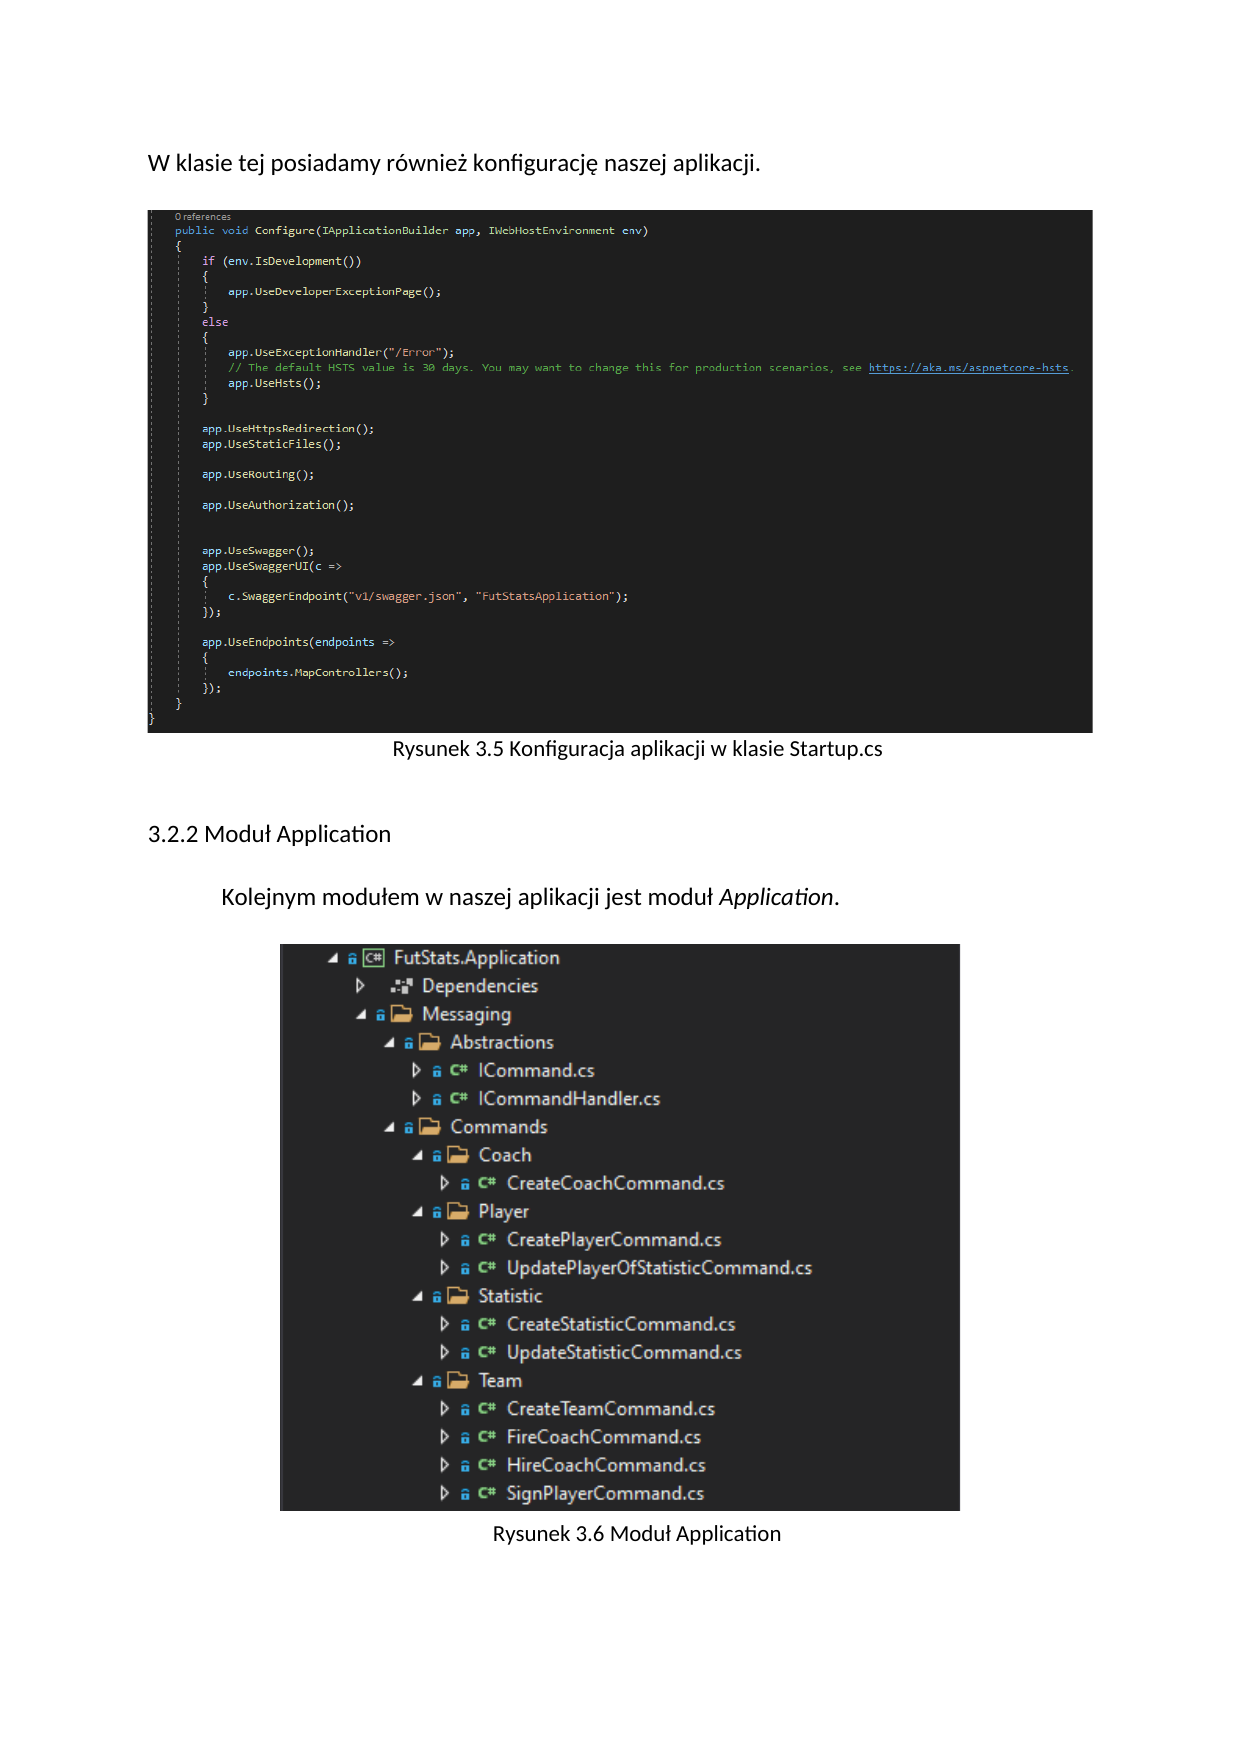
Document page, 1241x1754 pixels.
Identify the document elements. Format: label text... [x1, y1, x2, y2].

subtitle 3.2.2 Moduł Application [148, 818, 725, 848]
text Rysunek 3.5 Konfiguracja aplikacji w klasie Startup.cs [148, 734, 1093, 762]
picture [147, 210, 1093, 733]
text Kolejnym modułem w naszej aplikacji jest moduł Application. [148, 881, 1093, 911]
text W klasie tej posiadamy również konfigurację naszej aplikacji. [148, 148, 1093, 178]
picture [280, 944, 961, 1511]
